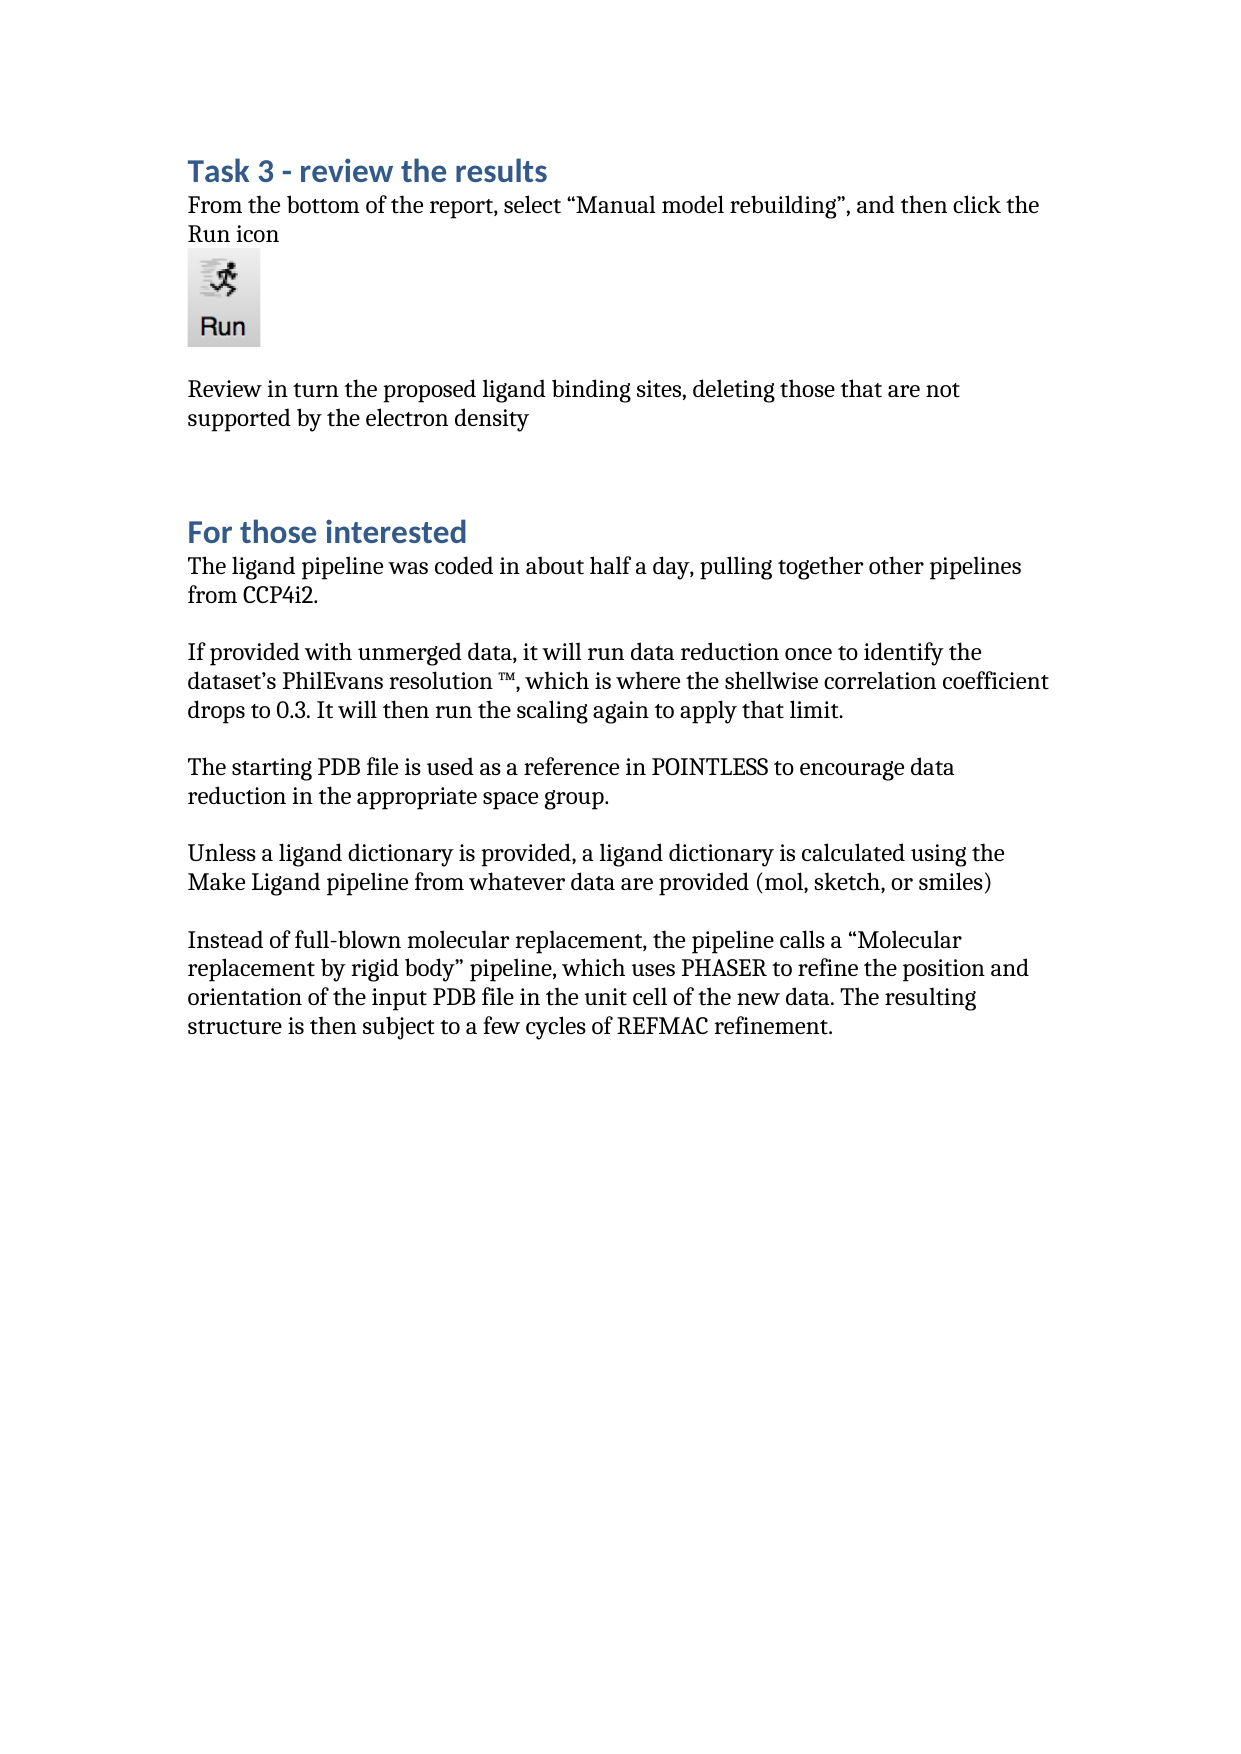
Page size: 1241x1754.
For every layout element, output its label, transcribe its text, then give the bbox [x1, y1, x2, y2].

text Instead of full-blown molecular replacement, the pipeline calls a “Molecular replacement by rigid body” pipeline, which uses PHASER to refine the position and orientation of the input PDB file in the unit cell of the new data. The resulting structure is then subject to a few cycles of REFMAC refinement. [187, 926, 1053, 1041]
text The ligand pipeline was coded in about half a day, pulling together other pipelines from CCP4i2. [187, 552, 1053, 609]
picture [187, 248, 261, 347]
text From the bottom of the report, select “Manual model rebuilding”, and then click the Run icon [187, 191, 1053, 248]
text Review in turn the proposed ligand binding sites, deleting those that are not supported by the electron density [187, 375, 1053, 432]
text If provided with unmerged data, it will run data reduction once to identify the dataset’s PhilEvans resolution ™, which is where the shellwise correlation coefficient drops to 0.3. It will then run the scaling again to apply that limit. [187, 638, 1053, 724]
text The starting PDB file is used as a reference in POINTLESS to encourage data reduction in the appropriate space group. [187, 753, 1053, 811]
subtitle Task 3 - review the results [187, 150, 1053, 191]
subtitle For those interested [187, 511, 1053, 552]
text Unless a ligand dictionary is provided, a ligand dictionary is calculated using the Make Ligand pipeline from whatever data are provided (mol, sketch, or smiles) [187, 839, 1053, 897]
